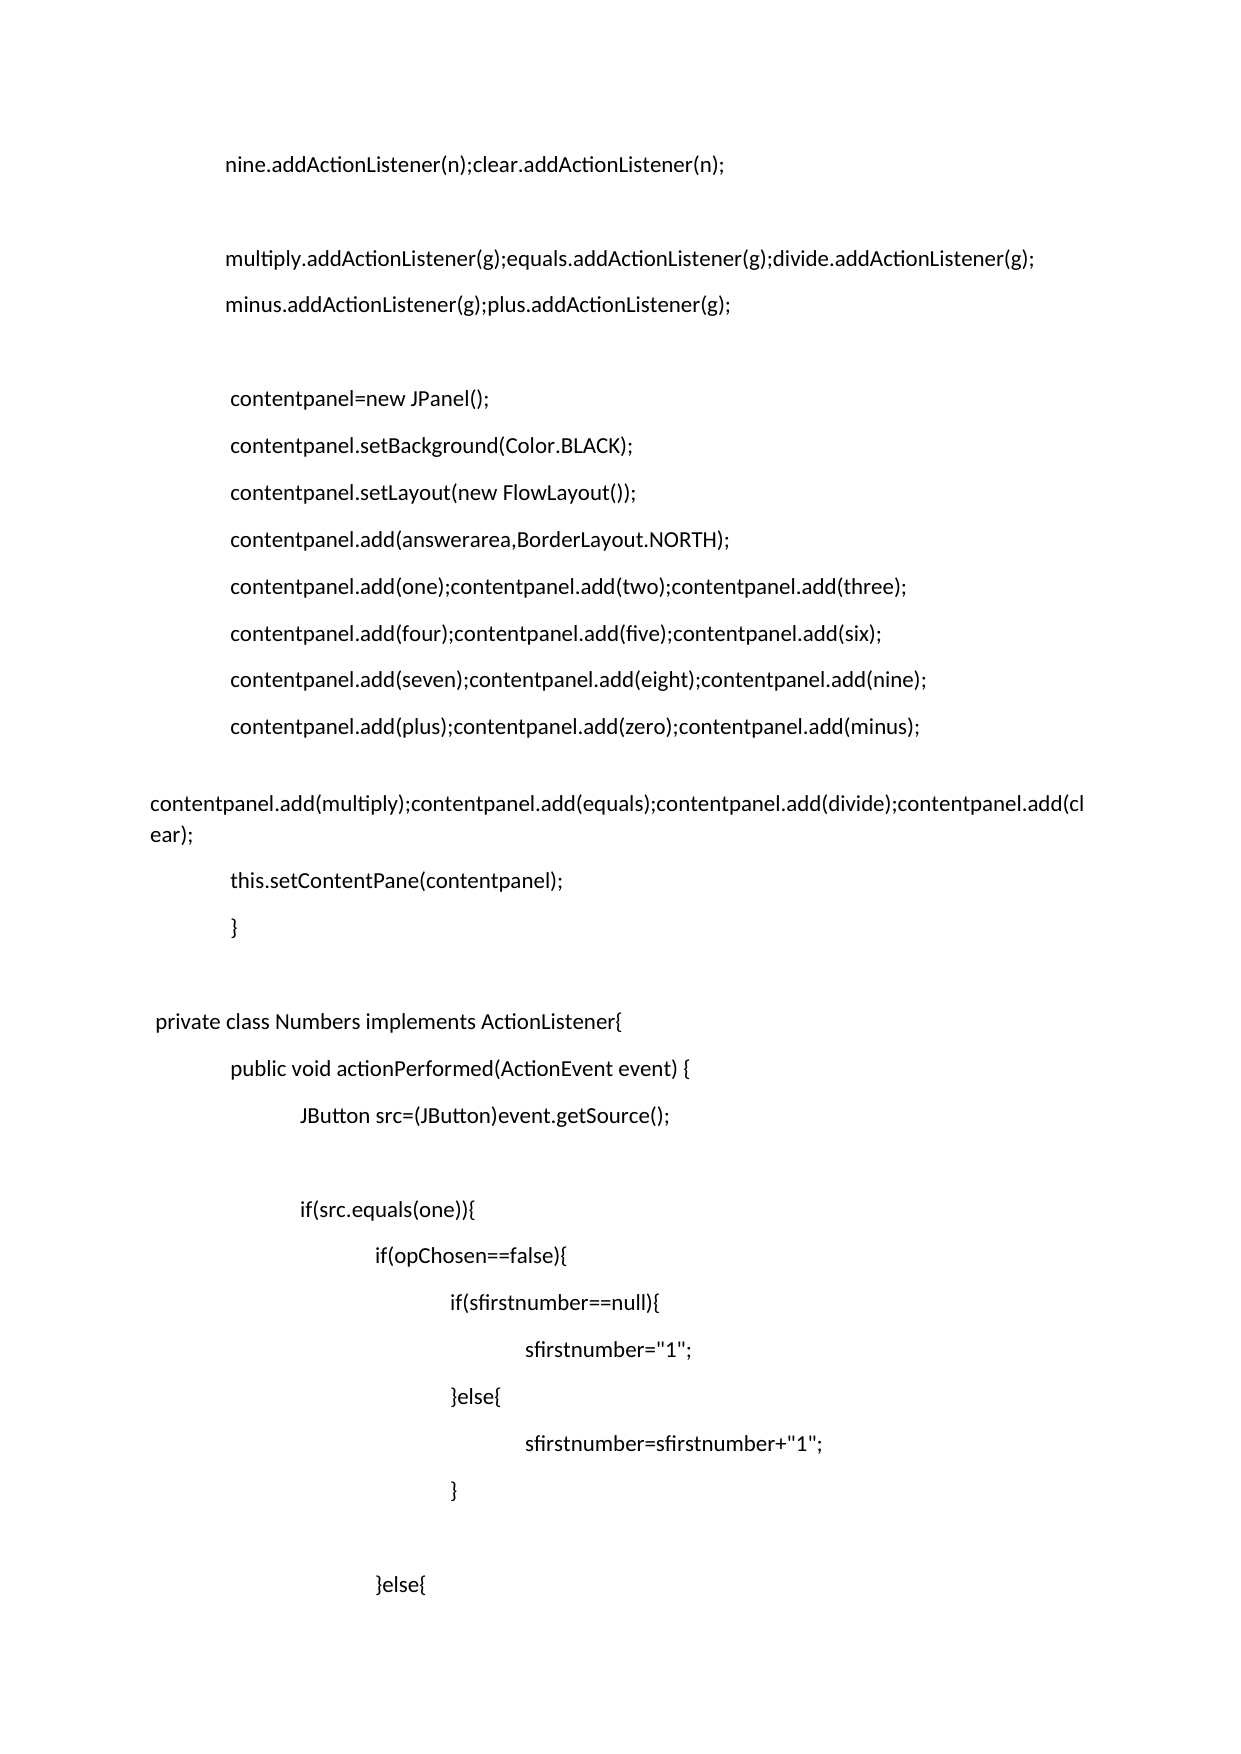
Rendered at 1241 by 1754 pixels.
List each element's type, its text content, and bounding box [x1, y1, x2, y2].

text }else{ [150, 1570, 1090, 1598]
text this.setContentPane(contentpanel); [150, 867, 1090, 895]
text if(sfirstnumber==null){ [150, 1288, 1090, 1317]
text contentpanel.add(one);contentpanel.add(two);contentpanel.add(three); [150, 572, 1090, 600]
text contentpanel.add(answerarea,BorderLayout.NORTH); [150, 525, 1090, 553]
text public void actionPerformed(ActionEvent event) { [150, 1054, 1090, 1082]
text contentpanel.setBackground(Color.BLACK); [150, 431, 1090, 459]
text private class Numbers implements ActionListener{ [150, 1007, 1090, 1035]
text contentpanel.setLayout(new FlowLayout()); [150, 478, 1090, 506]
text contentpanel=new JPanel(); [150, 384, 1090, 412]
text if(opChosen==false){ [150, 1242, 1090, 1270]
text } [150, 1476, 1090, 1504]
text contentpanel.add(four);contentpanel.add(five);contentpanel.add(six); [150, 619, 1090, 647]
text }else{ [150, 1382, 1090, 1410]
text multiply.addActionListener(g);equals.addActionListener(g);divide.addActionListener(g); [150, 244, 1090, 272]
text minus.addActionListener(g);plus.addActionListener(g); [150, 291, 1090, 319]
text sfirstnumber="1"; [150, 1335, 1090, 1363]
text sfirstnumber=sfirstnumber+"1"; [150, 1429, 1090, 1457]
text } [150, 913, 1090, 942]
text nine.addActionListener(n);clear.addActionListener(n); [150, 150, 1090, 178]
text contentpanel.add(seven);contentpanel.add(eight);contentpanel.add(nine); [150, 666, 1090, 694]
text if(src.equals(one)){ [150, 1195, 1090, 1223]
text contentpanel.add(multiply);contentpanel.add(equals);contentpanel.add(divide);contentpanel.add(clear); [150, 759, 1090, 848]
text contentpanel.add(plus);contentpanel.add(zero);contentpanel.add(minus); [150, 712, 1090, 741]
text JButton src=(JButton)event.getSource(); [150, 1101, 1090, 1129]
